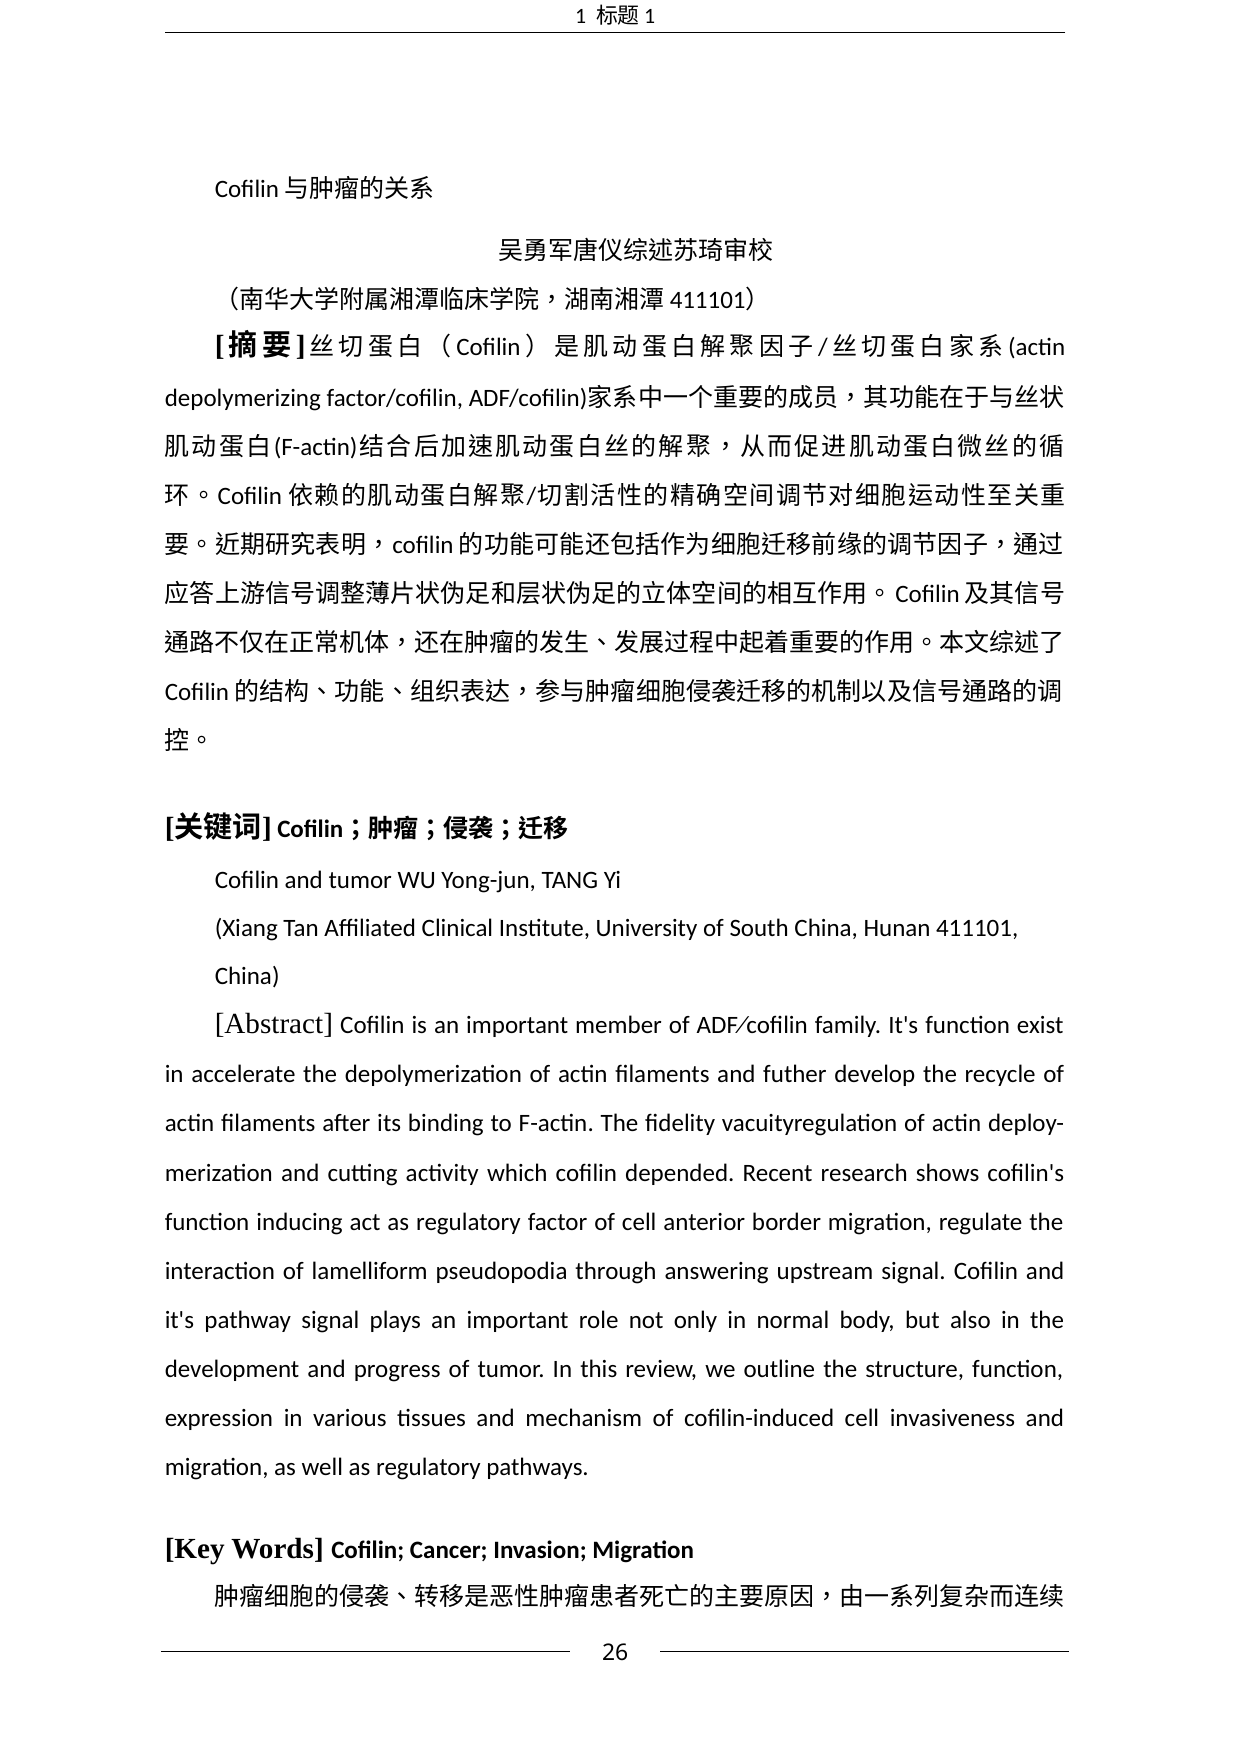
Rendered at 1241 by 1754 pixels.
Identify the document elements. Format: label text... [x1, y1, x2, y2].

text （南华大学附属湘潭临床学院，湖南湘潭411101） [164, 267, 1065, 315]
text 吴勇军唐仪综述苏琦审校 [164, 219, 1057, 267]
text [关键词] Cofilin；肿瘤；侵袭；迁移 [164, 806, 1065, 846]
text [摘要]丝切蛋白（Cofilin）是肌动蛋白解聚因子/丝切蛋白家系(actin depolymerizing factor/cofilin, ADF/cofilin)家系中一个重要的成员，其功能在于与丝状肌动蛋白(F-actin)结合后加速肌动蛋白丝的解聚，从而促进肌动蛋白微丝的循环。Cofilin依赖的肌动蛋白解聚/切割活性的精确空间调节对细胞运动性至关重要。近期研究表明，cofilin的功能可能还包括作为细胞迁移前缘的调节因子，通过应答上游信号调整薄片状伪足和层状伪足的立体空间的相互作用。Cofilin及其信号通路不仅在正常机体，还在肿瘤的发生、发展过程中起着重要的作用。本文综述了Cofilin的结构、功能、组织表达，参与肿瘤细胞侵袭迁移的机制以及信号通路的调控。 [164, 315, 1065, 757]
text Cofilin与肿瘤的关系 [164, 156, 1065, 204]
text [Key Words] Cofilin; Cancer; Invasion; Migration [164, 1531, 1065, 1564]
text (Xiang Tan Affiliated Clinical Institute, University of South China, Hunan 411101, [164, 894, 1065, 943]
text China) [164, 943, 1065, 991]
text Cofilin and tumor WU Yong-jun, TANG Yi [164, 846, 1065, 894]
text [164, 1564, 1065, 1613]
text [Abstract] Cofilin is an important member of ADF∕cofilin family. It's function exist in accelerate the depolymerization of actin filaments and futher develop the recycle of actin filaments after its binding to F-actin. The fidelity vacuityregulation of actin deploy-merization and cutting activity which cofilin depended. Recent research shows cofilin's function inducing act as regulatory factor of cell anterior border migration, regulate the interaction of lamelliform pseudopodia through answering upstream signal. Cofilin and it's pathway signal plays an important role not only in normal body, but also in the development and progress of tumor. In this review, we outline the structure, function, expression in various tissues and mechanism of cofilin-induced cell invasiveness and migration, as well as regulatory pathways. [164, 991, 1065, 1482]
